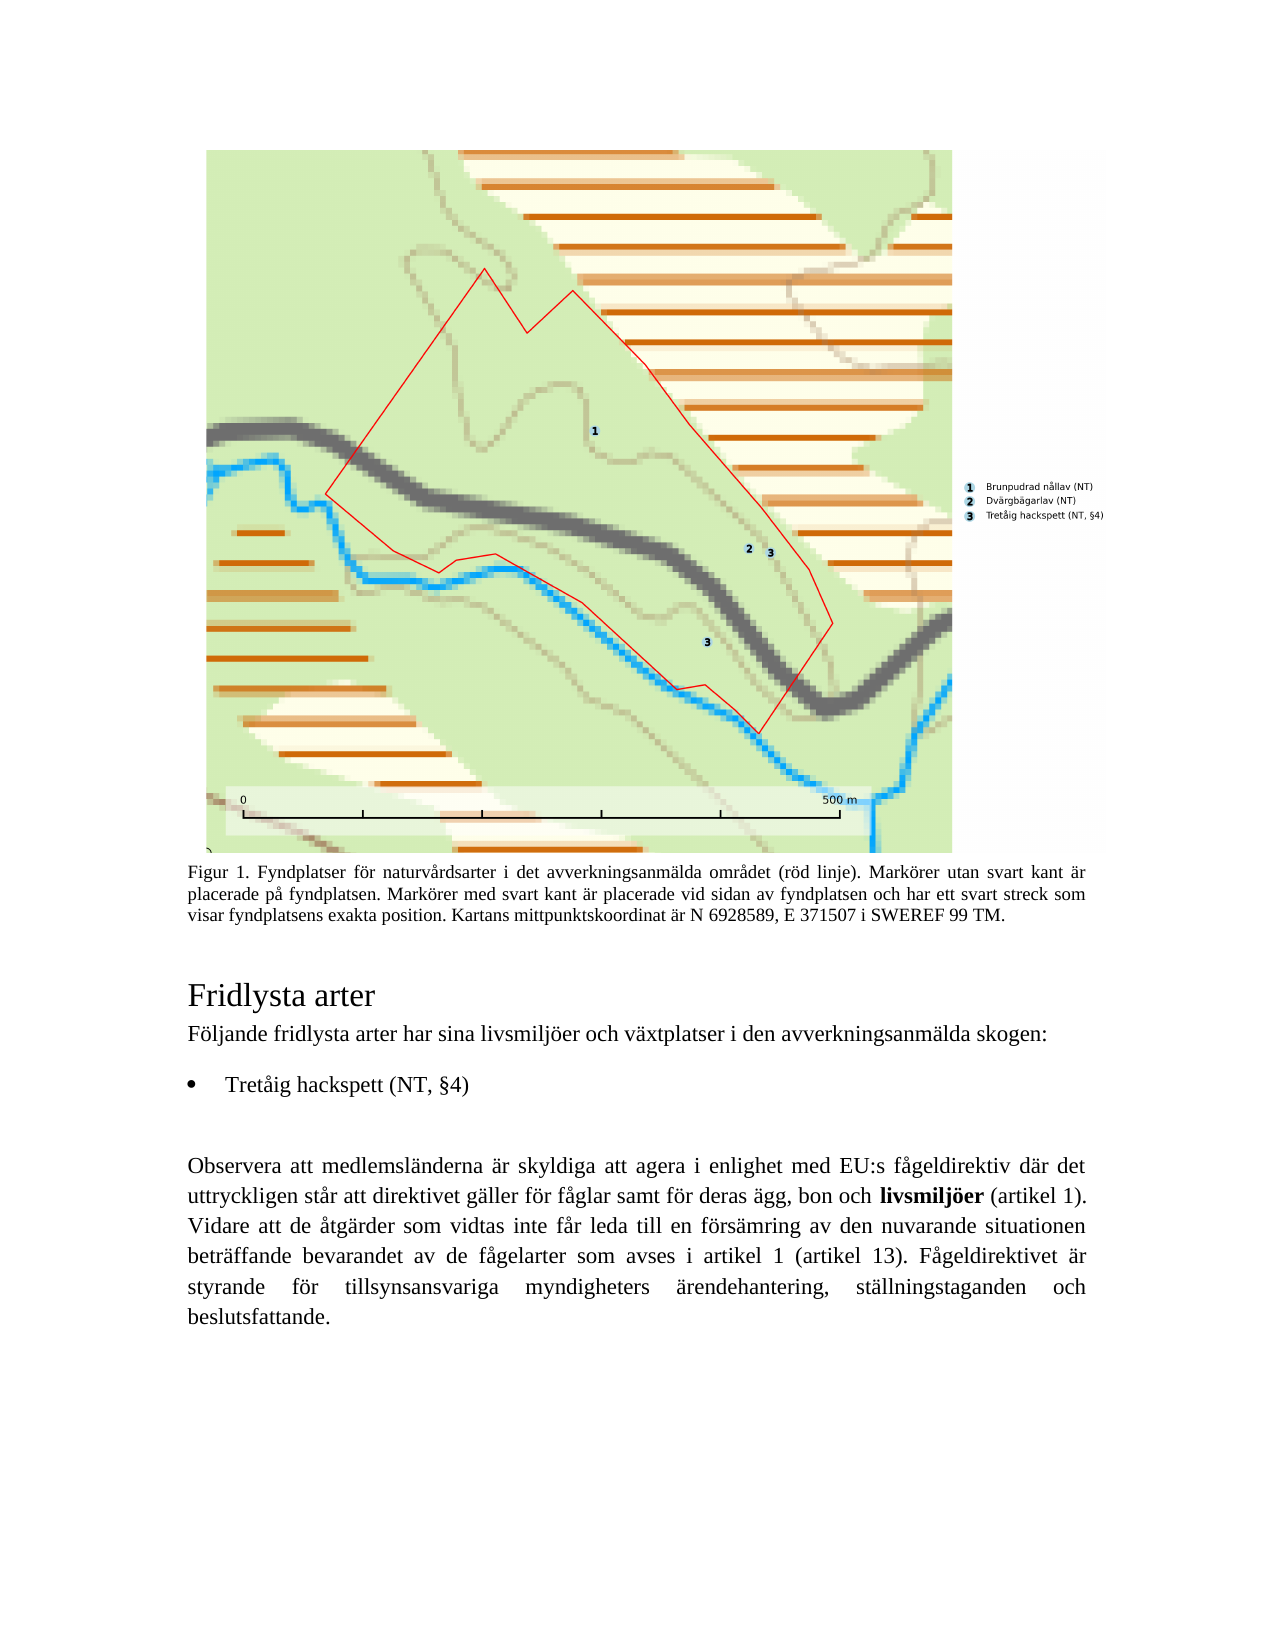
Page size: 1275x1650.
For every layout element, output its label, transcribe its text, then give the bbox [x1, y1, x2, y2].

text Figur 1. Fyndplatser för naturvårdsarter i det avverkningsanmälda området (röd linje). Markörer utan svart kant är placerade på fyndplatsen. Markörer med svart kant är placerade vid sidan av fyndplatsen och har ett svart streck som visar fyndplatsens exakta position. Kartans mittpunktskoordinat är N 6928589, E 371507 i SWEREF 99 TM. [187, 861, 1087, 926]
subtitle Fridlysta arter [187, 976, 1087, 1014]
picture [206, 150, 1107, 853]
list Tretåig hackspett (NT, §4) [187, 1071, 1087, 1097]
text Följande fridlysta arter har sina livsmiljöer och växtplatser i den avverkningsanmälda skogen: [187, 1020, 1087, 1046]
text Observera att medlemsländerna är skyldiga att agera i enlighet med EU:s fågeldirektiv där det uttryckligen står att direktivet gäller för fåglar samt för deras ägg, bon och livsmiljöer (artikel 1). Vidare att de åtgärder som vidtas inte får leda till en försämring av den nuvarande situationen beträffande bevarandet av de fågelarter som avses i artikel 1 (artikel 13). Fågeldirektivet är styrande för tillsynsansvariga myndigheters ärendehantering, ställningstaganden och beslutsfattande. [187, 1122, 1087, 1329]
